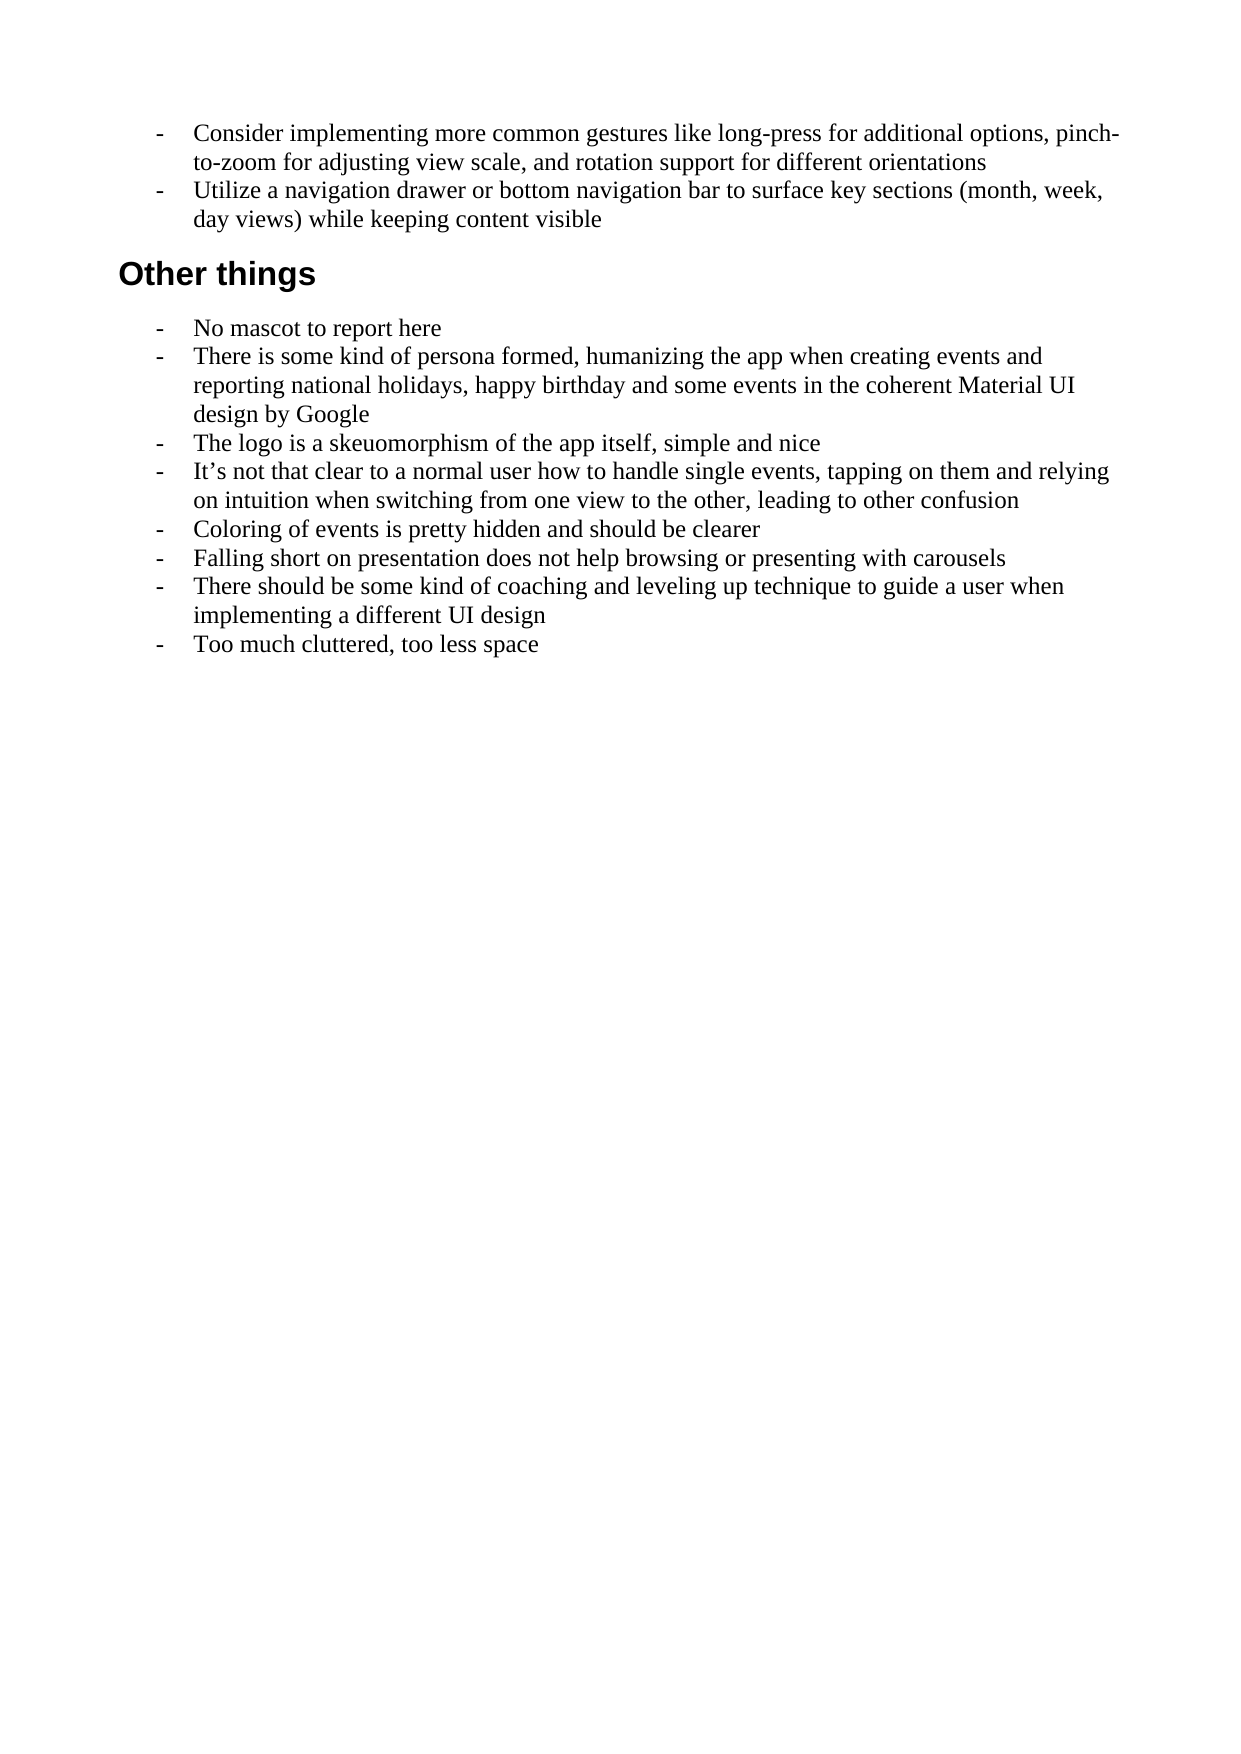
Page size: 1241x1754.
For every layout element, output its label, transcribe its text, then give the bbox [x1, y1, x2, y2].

list No mascot to report here [156, 313, 1122, 341]
list There should be some kind of coaching and leveling up technique to guide a user when implementing a different UI design [156, 571, 1122, 629]
list Consider implementing more common gestures like long-press for additional options, pinch-to-zoom for adjusting view scale, and rotation support for different orientations [156, 118, 1122, 176]
list The logo is a skeuomorphism of the app itself, simple and nice [156, 428, 1122, 456]
list Utilize a navigation drawer or bottom navigation bar to surface key sections (month, week, day views) while keeping content visible [156, 176, 1122, 233]
list It’s not that clear to a normal user how to handle single events, tapping on them and relying on intuition when switching from one view to the other, leading to other confusion [156, 456, 1122, 514]
subtitle Other things [118, 254, 1122, 292]
list There is some kind of persona formed, humanizing the app when creating events and reporting national holidays, happy birthday and some events in the coherent Material UI design by Google [156, 341, 1122, 428]
list Coloring of events is pretty hidden and should be clearer [156, 514, 1122, 543]
list Too much cluttered, too less space [156, 629, 1122, 658]
list Falling short on presentation does not help browsing or presenting with carousels [156, 543, 1122, 571]
